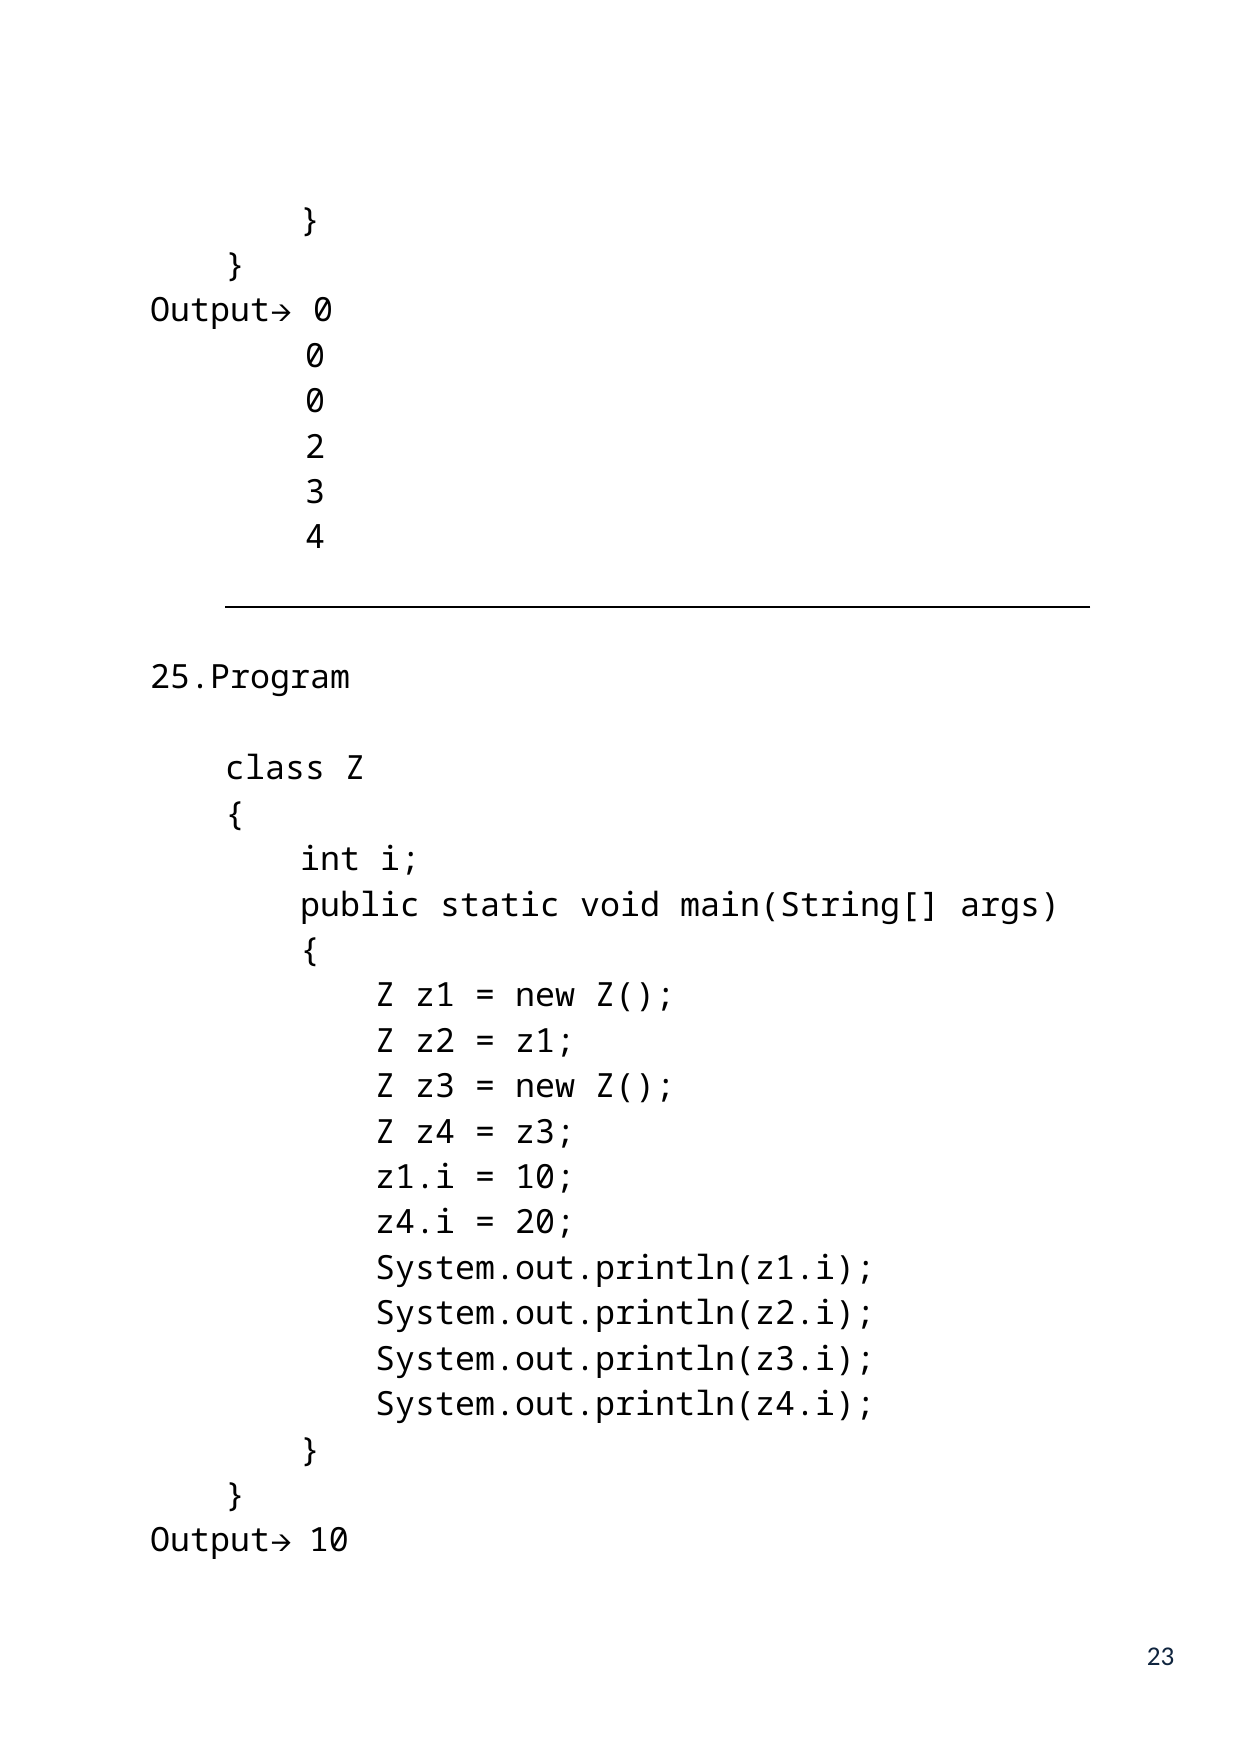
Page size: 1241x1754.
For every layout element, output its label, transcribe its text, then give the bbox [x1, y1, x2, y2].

list 4 [225, 513, 1090, 559]
list Z z2 = z1; [225, 1017, 1090, 1062]
list System.out.println(z2.i); [225, 1289, 1090, 1334]
text 0 [225, 332, 1090, 377]
text Output 10 [150, 1516, 1090, 1562]
list System.out.println(z4.i); [225, 1380, 1090, 1425]
text 25.Program [150, 653, 1090, 699]
list { [225, 789, 1090, 835]
list { [225, 926, 1090, 971]
list } [225, 1471, 1090, 1516]
list int i; [225, 835, 1090, 880]
list Z z1 = new Z(); [225, 971, 1090, 1017]
text 2 [225, 422, 1090, 468]
list class Z [225, 744, 1090, 789]
list Z z3 = new Z(); [225, 1062, 1090, 1107]
text Output 0 [150, 286, 1090, 332]
list public static void main(String[] args) [225, 880, 1090, 926]
list Z z4 = z3; [225, 1107, 1090, 1153]
text 0 [225, 377, 1090, 422]
list z4.i = 20; [225, 1198, 1090, 1244]
list System.out.println(z1.i); [225, 1244, 1090, 1289]
list z1.i = 10; [225, 1153, 1090, 1198]
text 3 [225, 468, 1090, 513]
list System.out.println(z3.i); [225, 1334, 1090, 1380]
list } [225, 1425, 1090, 1471]
list } [225, 195, 1090, 241]
list } [225, 241, 1090, 286]
